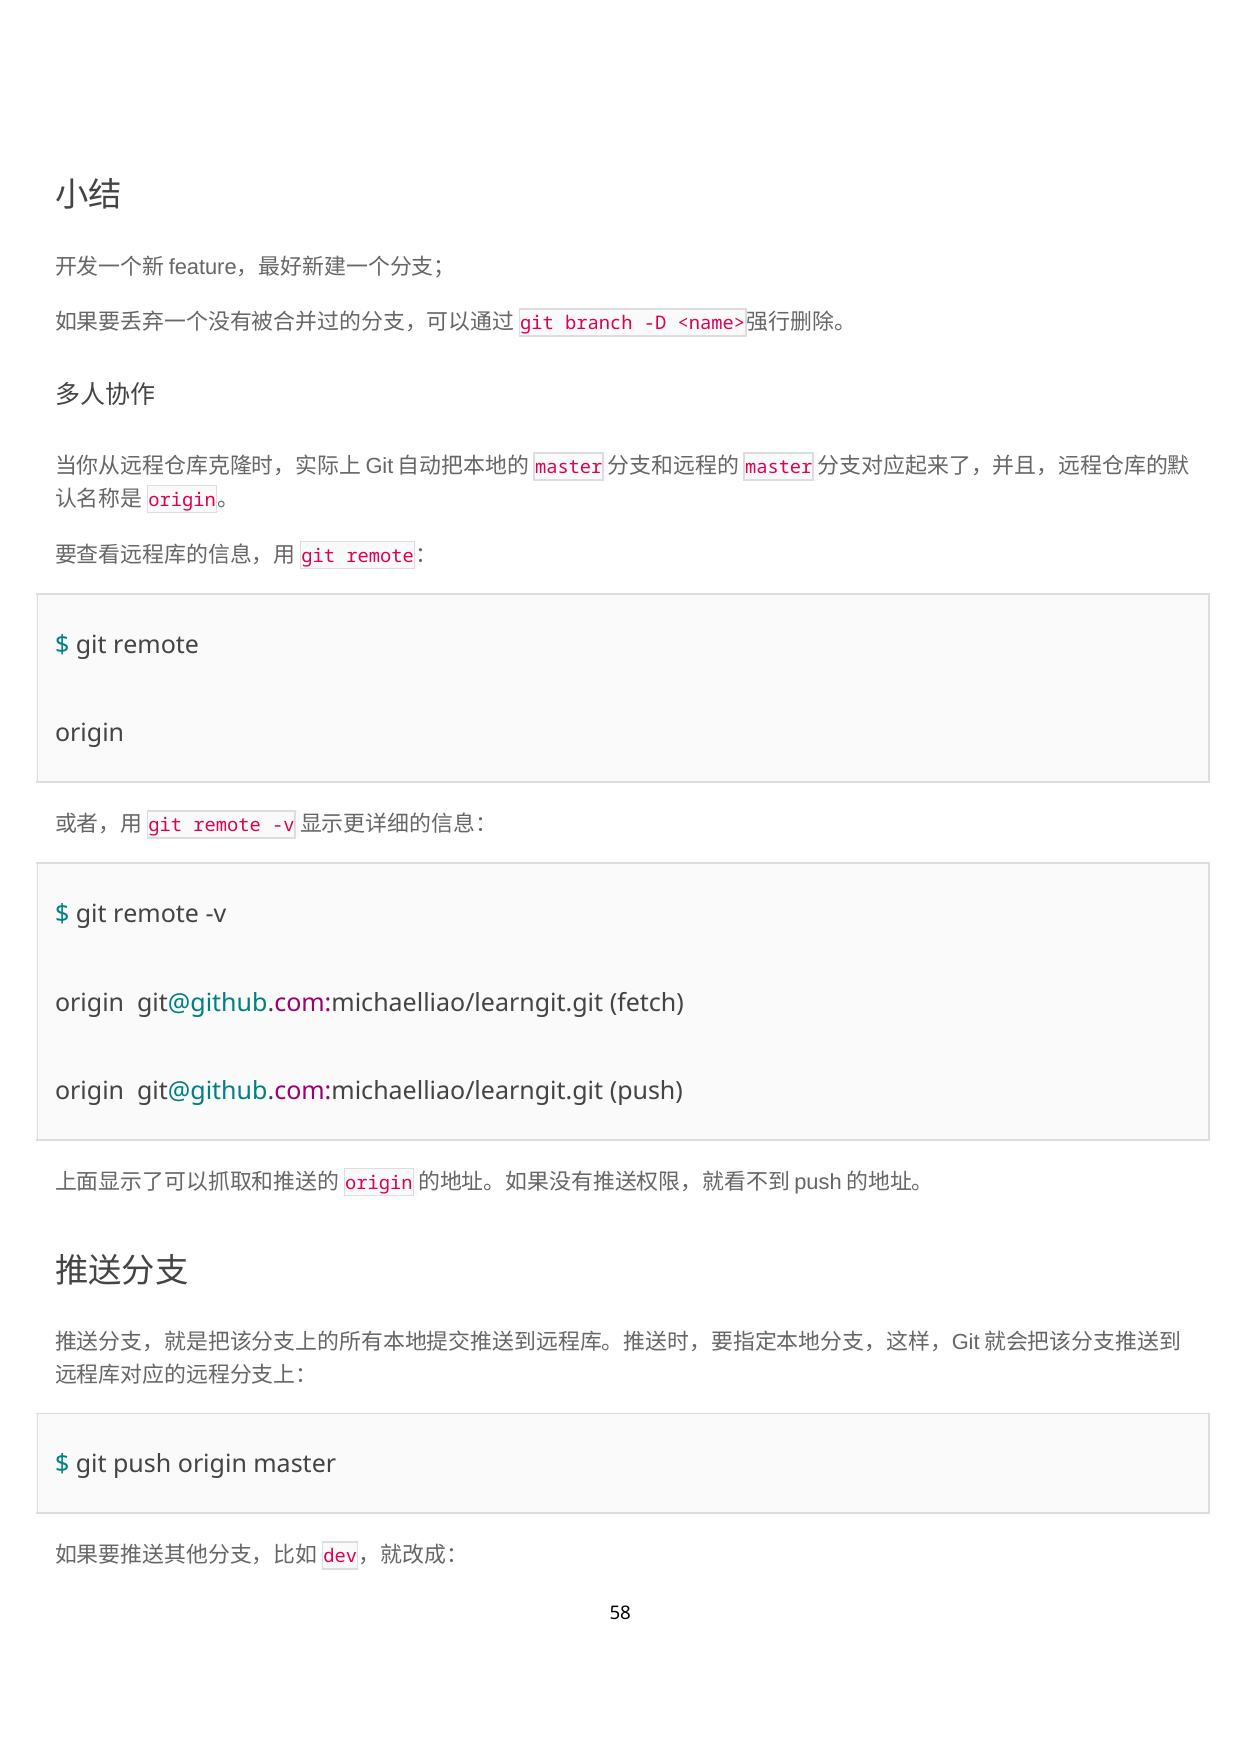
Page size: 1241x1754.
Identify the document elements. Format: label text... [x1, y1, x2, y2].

text $ git push origin master [38, 1414, 1208, 1512]
subtitle 推送分支 [55, 1236, 1191, 1301]
text 上面显示了可以抓取和推送的origin的地址。如果没有推送权限，就看不到push的地址。 [55, 1164, 1191, 1196]
text 要查看远程库的信息，用git remote： [55, 537, 1191, 569]
text $ git remote [38, 595, 1208, 676]
text 当你从远程仓库克隆时，实际上Git自动把本地的master分支和远程的master分支对应起来了，并且，远程仓库的默认名称是origin。 [55, 448, 1191, 513]
text 或者，用git remote -v显示更详细的信息： [55, 806, 1191, 839]
text $ git remote -v [38, 864, 1208, 945]
text origin git@github.com:michaelliao/learngit.git (fetch) [38, 951, 1208, 1034]
text 开发一个新feature，最好新建一个分支； [55, 248, 1191, 281]
subtitle 多人协作 [55, 360, 1191, 425]
text 如果要推送其他分支，比如dev，就改成： [55, 1537, 1191, 1570]
text origin git@github.com:michaelliao/learngit.git (push) [38, 1039, 1208, 1139]
text origin [38, 681, 1208, 781]
text 如果要丢弃一个没有被合并过的分支，可以通过git branch -D <name>强行删除。 [55, 304, 1191, 337]
text 推送分支，就是把该分支上的所有本地提交推送到远程库。推送时，要指定本地分支，这样，Git就会把该分支推送到远程库对应的远程分支上： [55, 1324, 1191, 1389]
subtitle 小结 [55, 160, 1191, 225]
